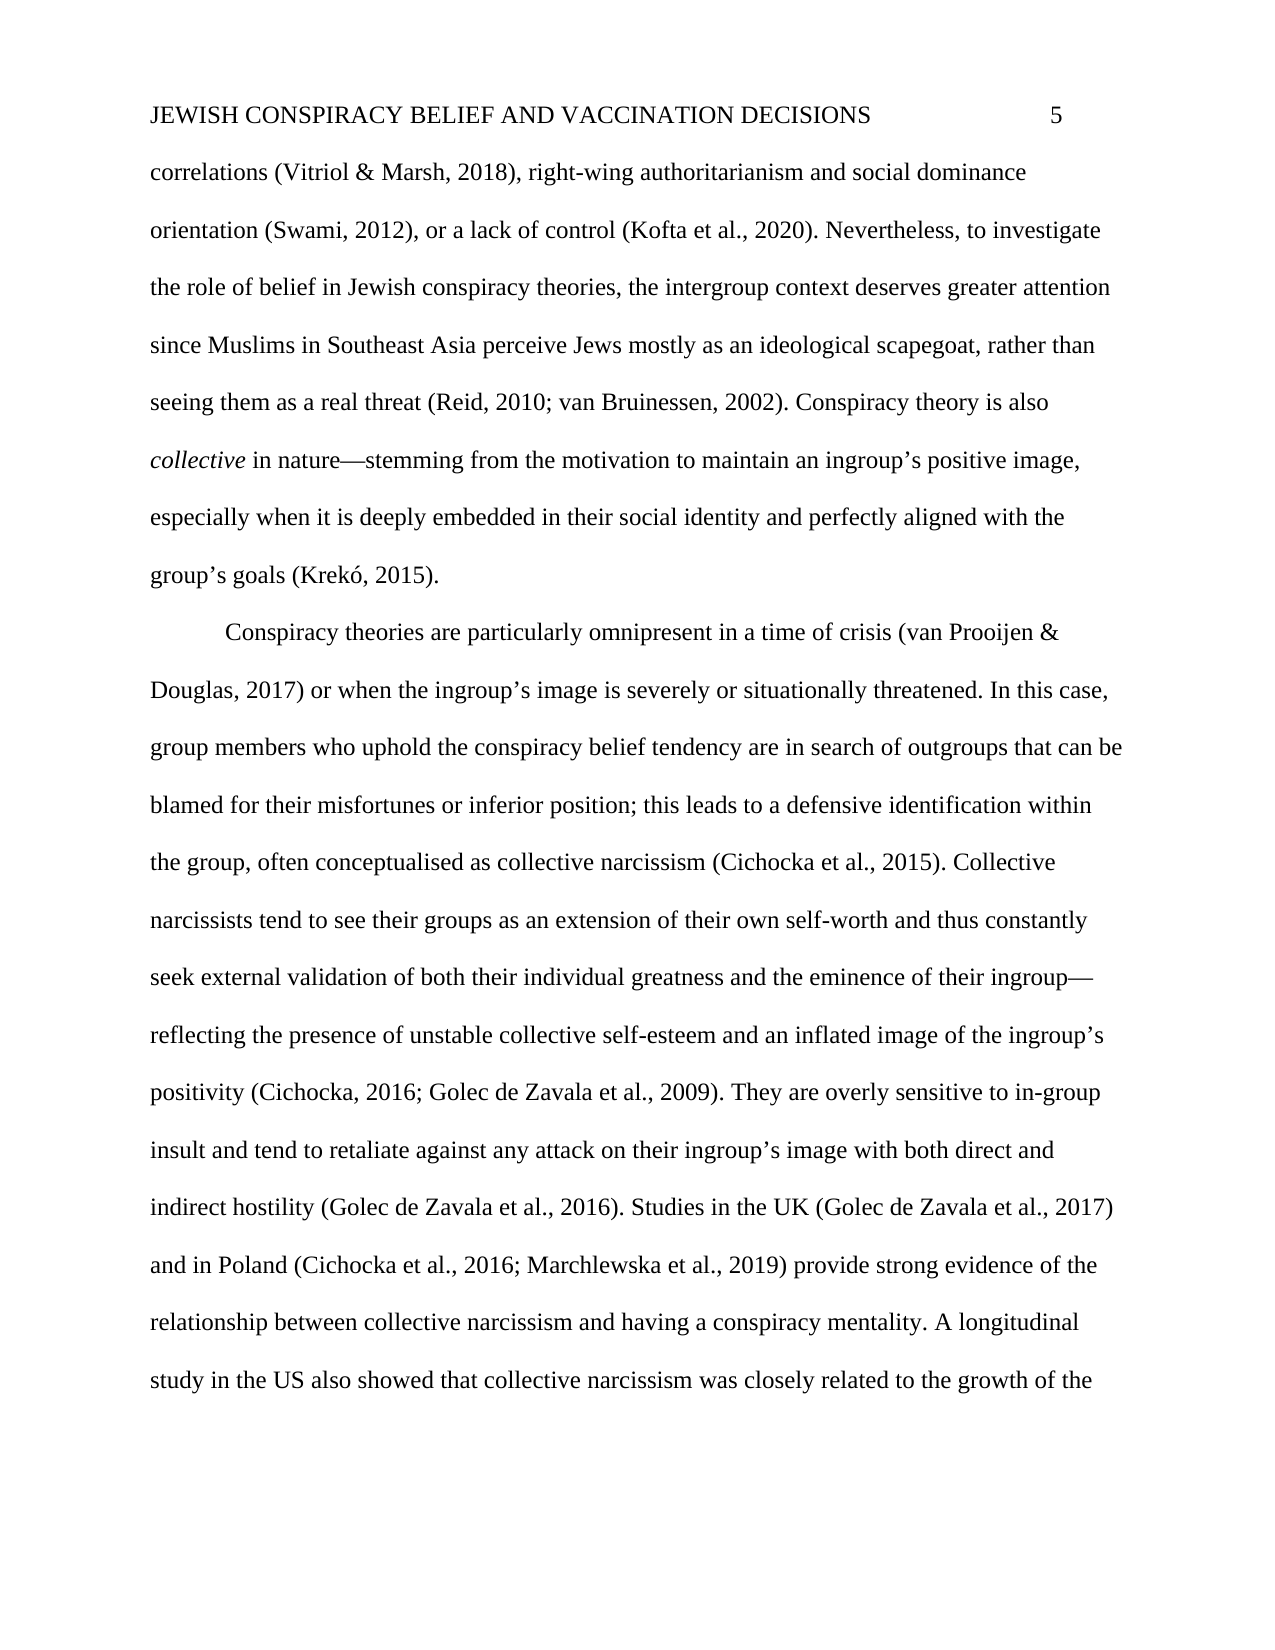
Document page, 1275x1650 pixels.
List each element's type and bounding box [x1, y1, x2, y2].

text [150, 157, 1125, 589]
text [150, 617, 1125, 1394]
